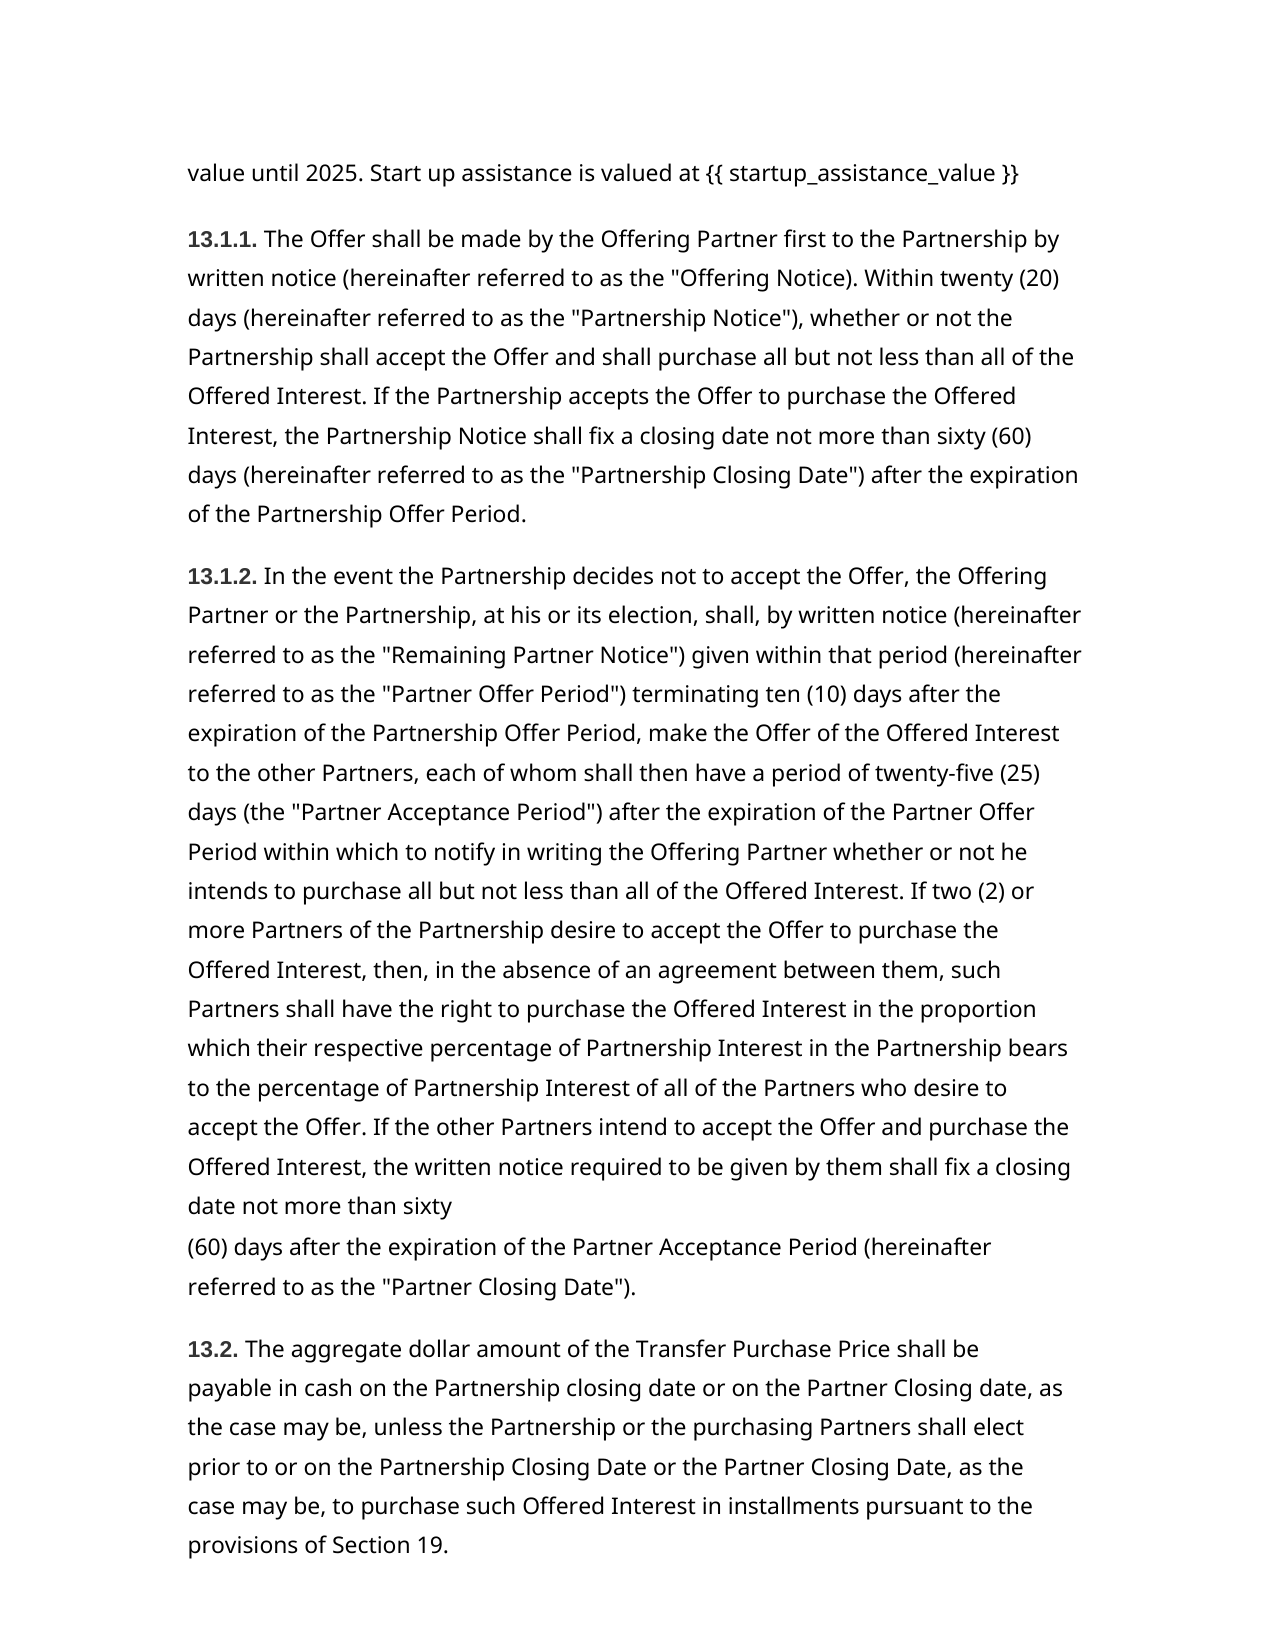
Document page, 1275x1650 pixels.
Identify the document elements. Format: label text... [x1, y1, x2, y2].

list The aggregate dollar amount of the Transfer Purchase Price shall be payable in cash on the Partnership closing date or on the Partner Closing date, as the case may be, unless the Partnership or the purchasing Partners shall elect prior to or on the Partnership Closing Date or the Partner Closing Date, as the case may be, to purchase such Offered Interest in installments pursuant to the provisions of Section 19. [187, 1333, 1070, 1561]
text value until 2025. Start up assistance is valued at {{ startup_assistance_value }} [187, 157, 1125, 188]
text (60) days after the expiration of the Partner Acceptance Period (hereinafter referred to as the "Partner Closing Date"). [187, 1231, 1074, 1302]
list The Offer shall be made by the Offering Partner first to the Partnership by written notice (hereinafter referred to as the "Offering Notice). Within twenty (20) days (hereinafter referred to as the "Partnership Notice"), whether or not the Partnership shall accept the Offer and shall purchase all but not less than all of the Offered Interest. If the Partnership accepts the Offer to purchase the Offered Interest, the Partnership Notice shall fix a closing date not more than sixty (60) days (hereinafter referred to as the "Partnership Closing Date") after the expiration of the Partnership Offer Period. [187, 223, 1083, 530]
list In the event the Partnership decides not to accept the Offer, the Offering Partner or the Partnership, at his or its election, shall, by written notice (hereinafter referred to as the "Remaining Partner Notice") given within that period (hereinafter referred to as the "Partner Offer Period") terminating ten (10) days after the expiration of the Partnership Offer Period, make the Offer of the Offered Interest to the other Partners, each of whom shall then have a period of twenty-five (25) days (the "Partner Acceptance Period") after the expiration of the Partner Offer Period within which to notify in writing the Offering Partner whether or not he intends to purchase all but not less than all of the Offered Interest. If two (2) or more Partners of the Partnership desire to accept the Offer to purchase the Offered Interest, then, in the absence of an agreement between them, such Partners shall have the right to purchase the Offered Interest in the proportion which their respective percentage of Partnership Interest in the Partnership bears to the percentage of Partnership Interest of all of the Partners who desire to accept the Offer. If the other Partners intend to accept the Offer and purchase the Offered Interest, the written notice required to be given by them shall fix a closing date not more than sixty [187, 560, 1083, 1221]
